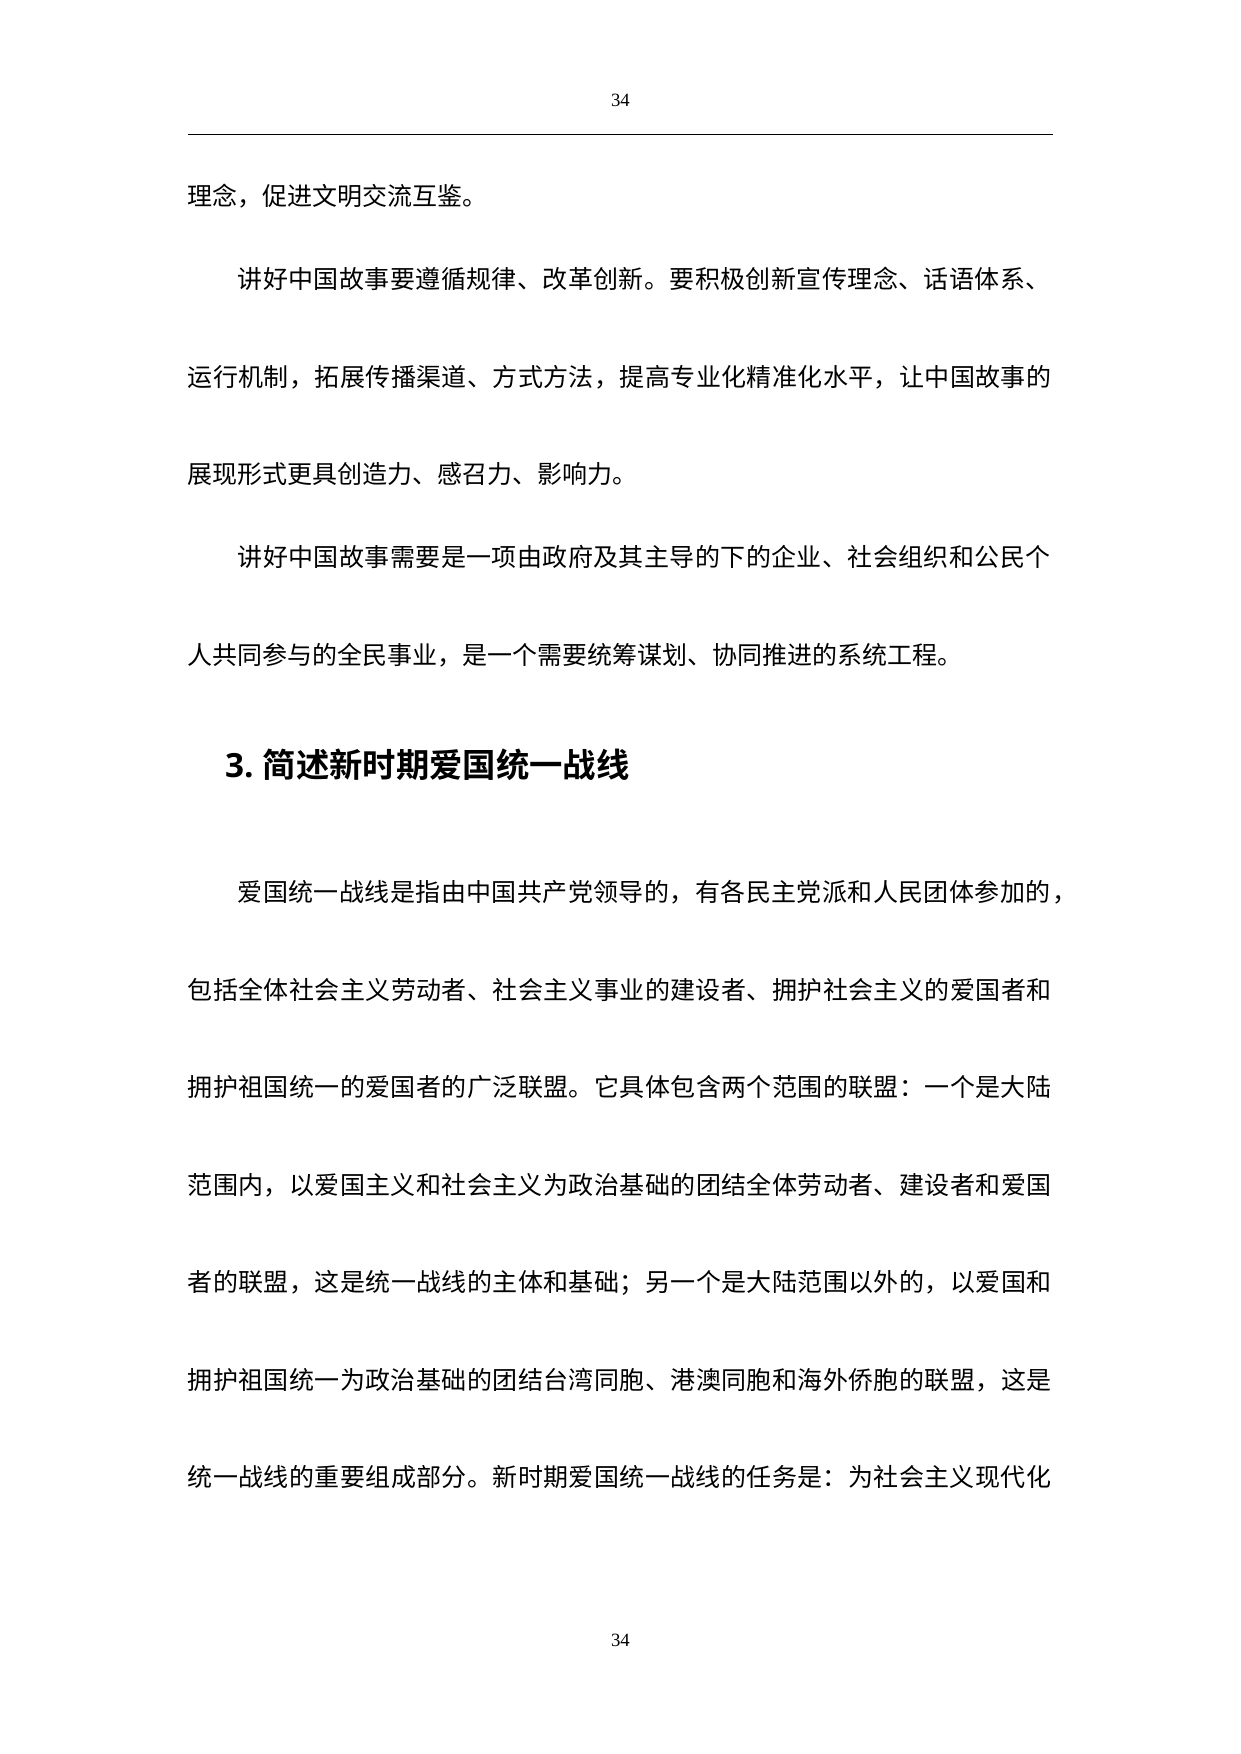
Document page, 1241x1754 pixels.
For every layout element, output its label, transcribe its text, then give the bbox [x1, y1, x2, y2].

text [187, 162, 1053, 227]
subtitle 简述新时期爱国统一战线 [225, 731, 1053, 796]
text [187, 858, 1053, 1508]
text 讲好中国故事要遵循规律、改革创新。要积极创新宣传理念、话语体系、运行机制，拓展传播渠道、方式方法，提高专业化精准化水平，让中国故事的展现形式更具创造力、感召力、影响力。 [187, 245, 1053, 505]
text 讲好中国故事需要是一项由政府及其主导的下的企业、社会组织和公民个人共同参与的全民事业，是一个需要统筹谋划、协同推进的系统工程。 [187, 523, 1053, 686]
